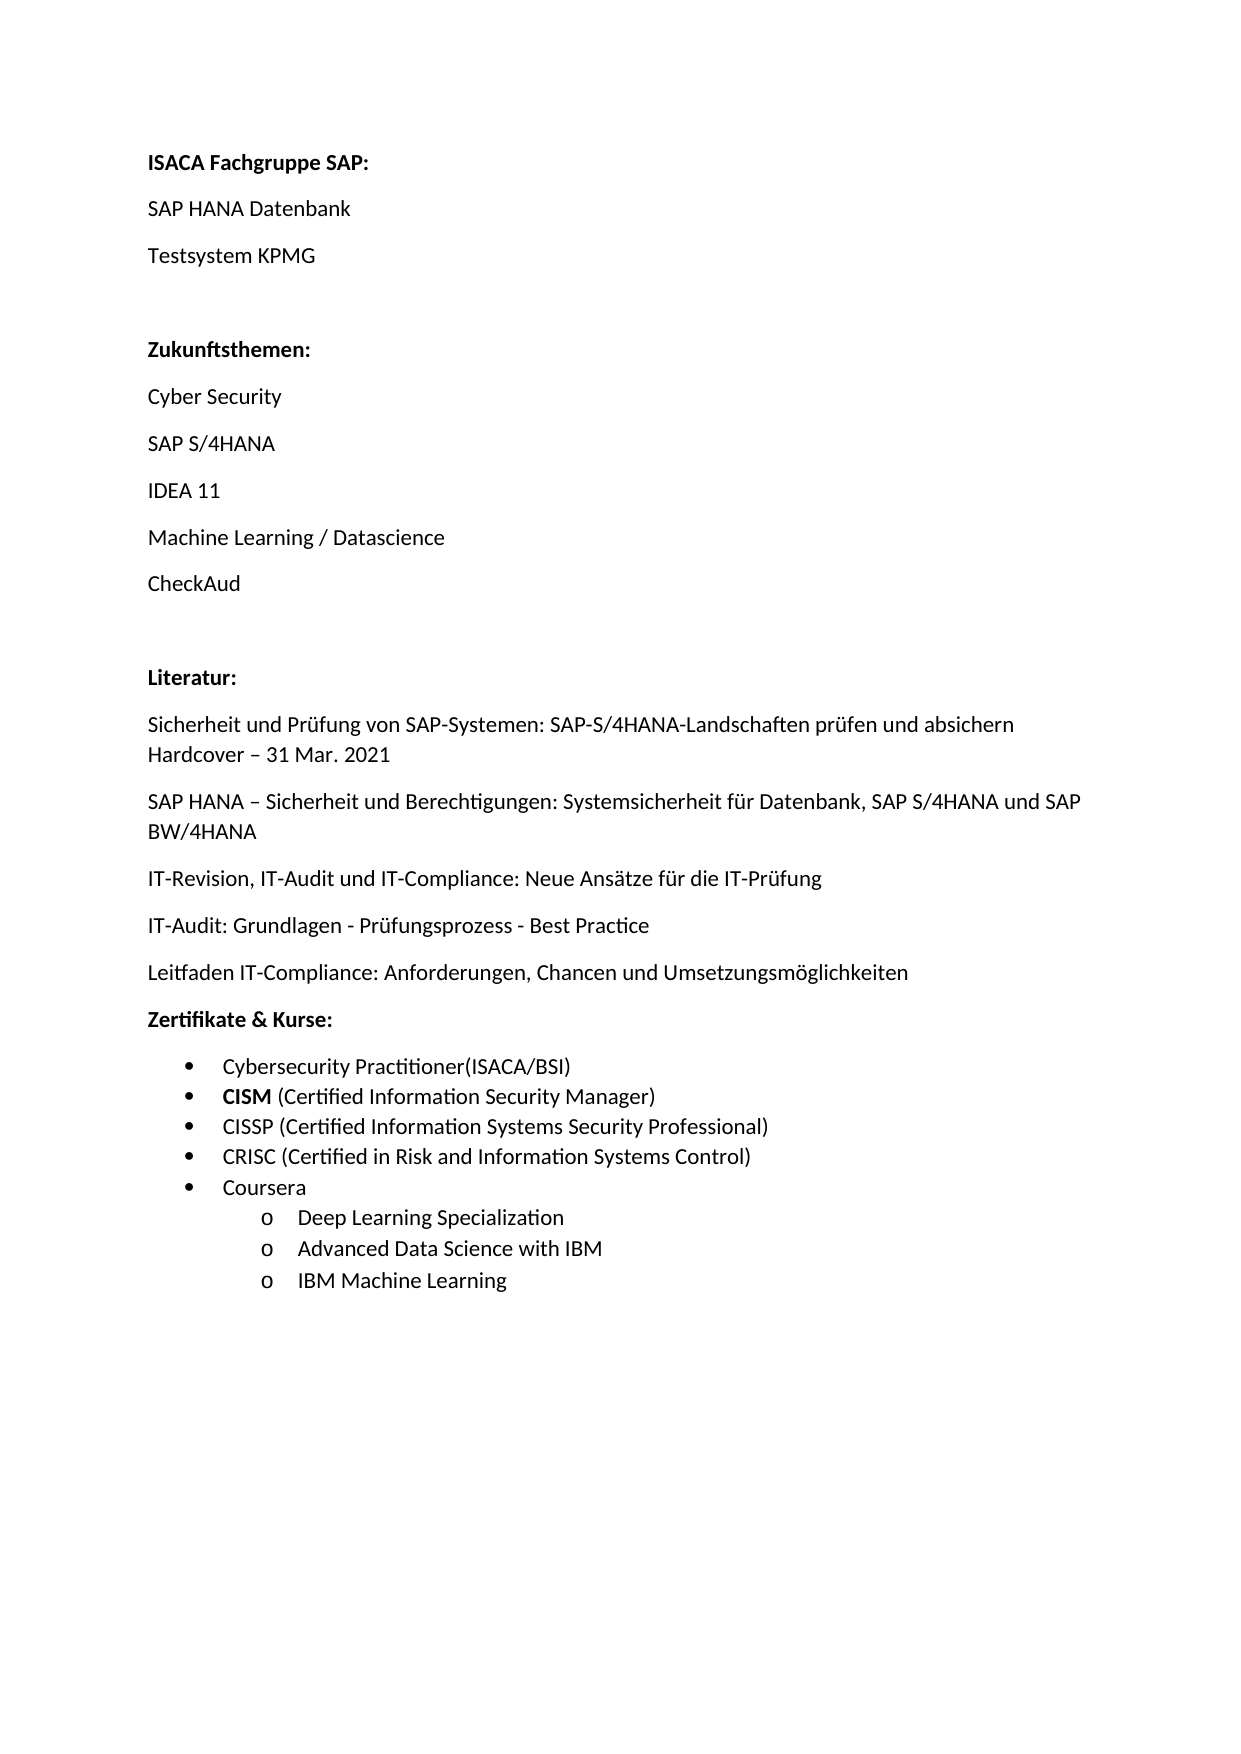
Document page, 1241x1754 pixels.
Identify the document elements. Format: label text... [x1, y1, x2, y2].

text IT-Audit: Grundlagen - Prüfungsprozess - Best Practice [148, 911, 1093, 939]
list CISSP (Certified Information Systems Security Professional) [185, 1112, 1093, 1140]
text CheckAud [148, 569, 1093, 597]
list Cybersecurity Practitioner(ISACA/BSI) [185, 1052, 1093, 1080]
text IDEA 11 [148, 476, 1093, 504]
text SAP HANA Datenbank [148, 194, 1093, 222]
list CRISC (Certified in Risk and Information Systems Control) [185, 1142, 1093, 1170]
list Coursera [185, 1173, 1093, 1201]
list Deep Learning Specialization [260, 1203, 1093, 1232]
text SAP S/4HANA [148, 429, 1093, 457]
text Machine Learning / Datascience [148, 523, 1093, 551]
text Testsystem KPMG [148, 241, 1093, 269]
list IBM Machine Learning [260, 1266, 1093, 1295]
text ISACA Fachgruppe SAP: [148, 148, 1093, 176]
text Sicherheit und Prüfung von SAP-Systemen: SAP-S/4HANA-Landschaften prüfen und absichern Hardcover – 31 Mar. 2021 [148, 710, 1093, 768]
text Literatur: [148, 663, 1093, 691]
text Leitfaden IT-Compliance: Anforderungen, Chancen und Umsetzungsmöglichkeiten [148, 958, 1093, 986]
list CISM (Certified Information Security Manager) [185, 1082, 1093, 1110]
list Advanced Data Science with IBM [260, 1234, 1093, 1263]
text IT-Revision, IT-Audit und IT-Compliance: Neue Ansätze für die IT-Prüfung [148, 864, 1093, 892]
text Cyber Security [148, 382, 1093, 410]
text Zukunftsthemen: [148, 335, 1093, 363]
text Zertifikate & Kurse: [148, 1005, 1093, 1033]
text SAP HANA – Sicherheit und Berechtigungen: Systemsicherheit für Datenbank, SAP S/4HANA und SAP BW/4HANA [148, 787, 1093, 845]
